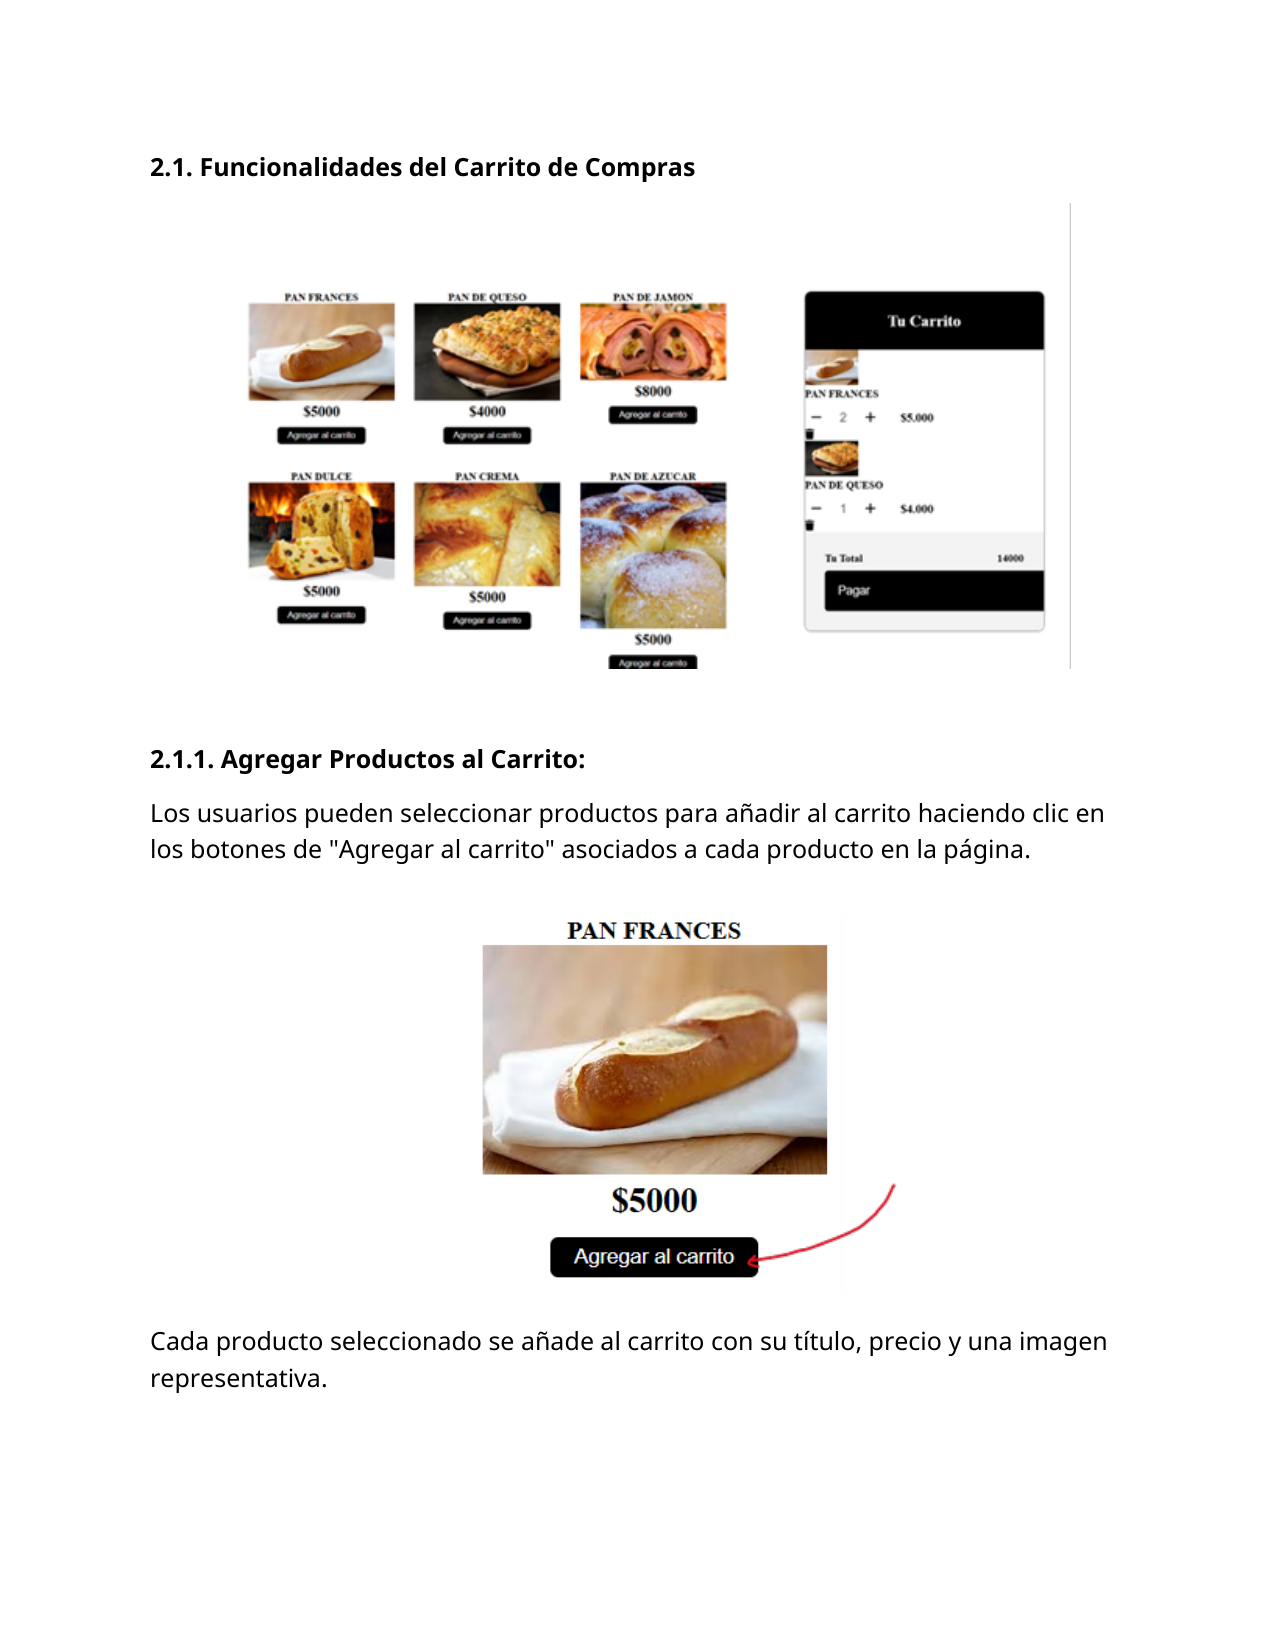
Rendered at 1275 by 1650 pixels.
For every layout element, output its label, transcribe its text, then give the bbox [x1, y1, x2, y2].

text Los usuarios pueden seleccionar productos para añadir al carrito haciendo clic en los botones de "Agregar al carrito" asociados a cada producto en la página. [150, 795, 1125, 866]
picture [429, 885, 904, 1305]
text 2.1.1. Agregar Productos al Carrito: [150, 742, 1125, 776]
text Cada producto seleccionado se añade al carrito con su título, precio y una imagen representativa. [150, 1324, 1125, 1394]
text 2.1. Funcionalidades del Carrito de Compras [150, 150, 1125, 184]
picture [203, 203, 1072, 669]
